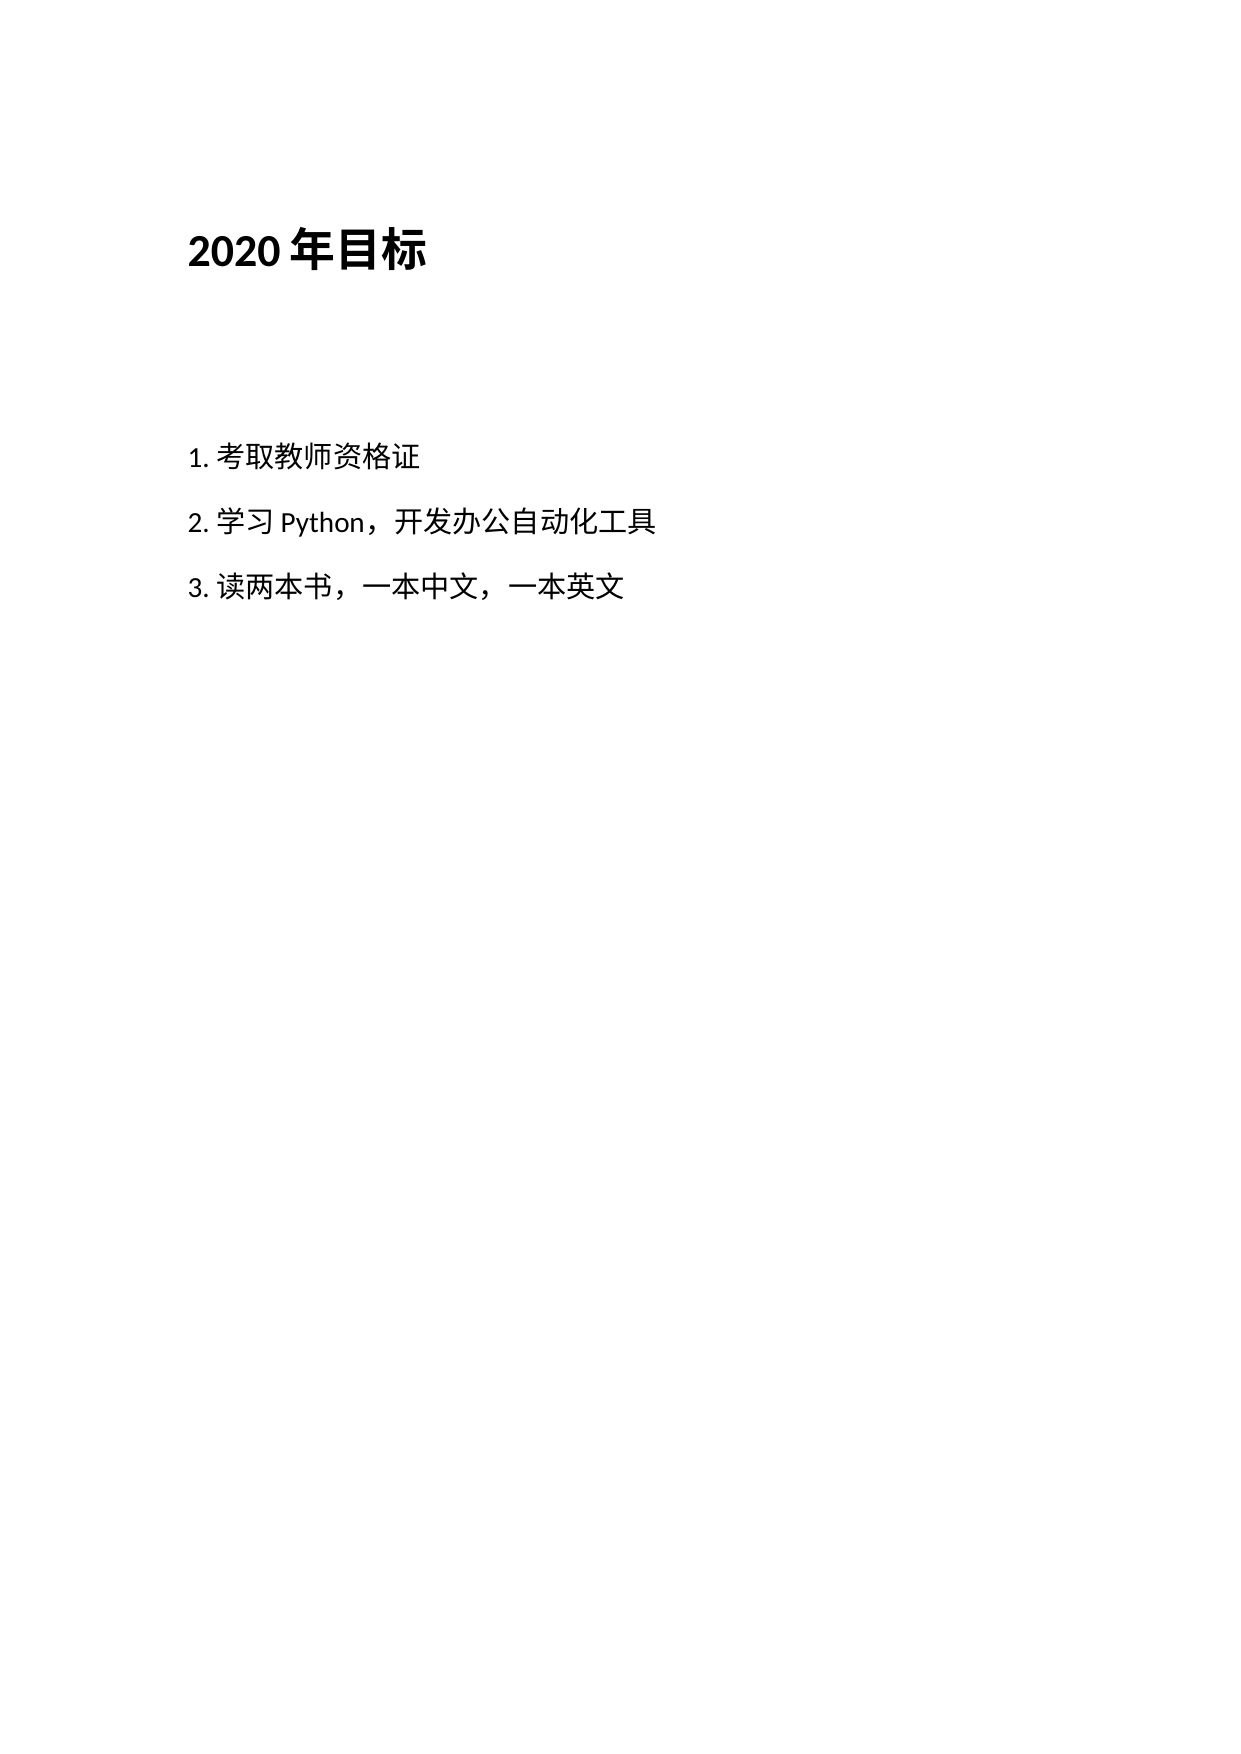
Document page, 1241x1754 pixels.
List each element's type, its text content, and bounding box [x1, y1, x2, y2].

subtitle 2020年目标 [187, 197, 1053, 295]
list 学习Python，开发办公自动化工具 [187, 487, 1053, 552]
list 考取教师资格证 [187, 422, 1053, 487]
list 读两本书，一本中文，一本英文 [187, 552, 1053, 617]
